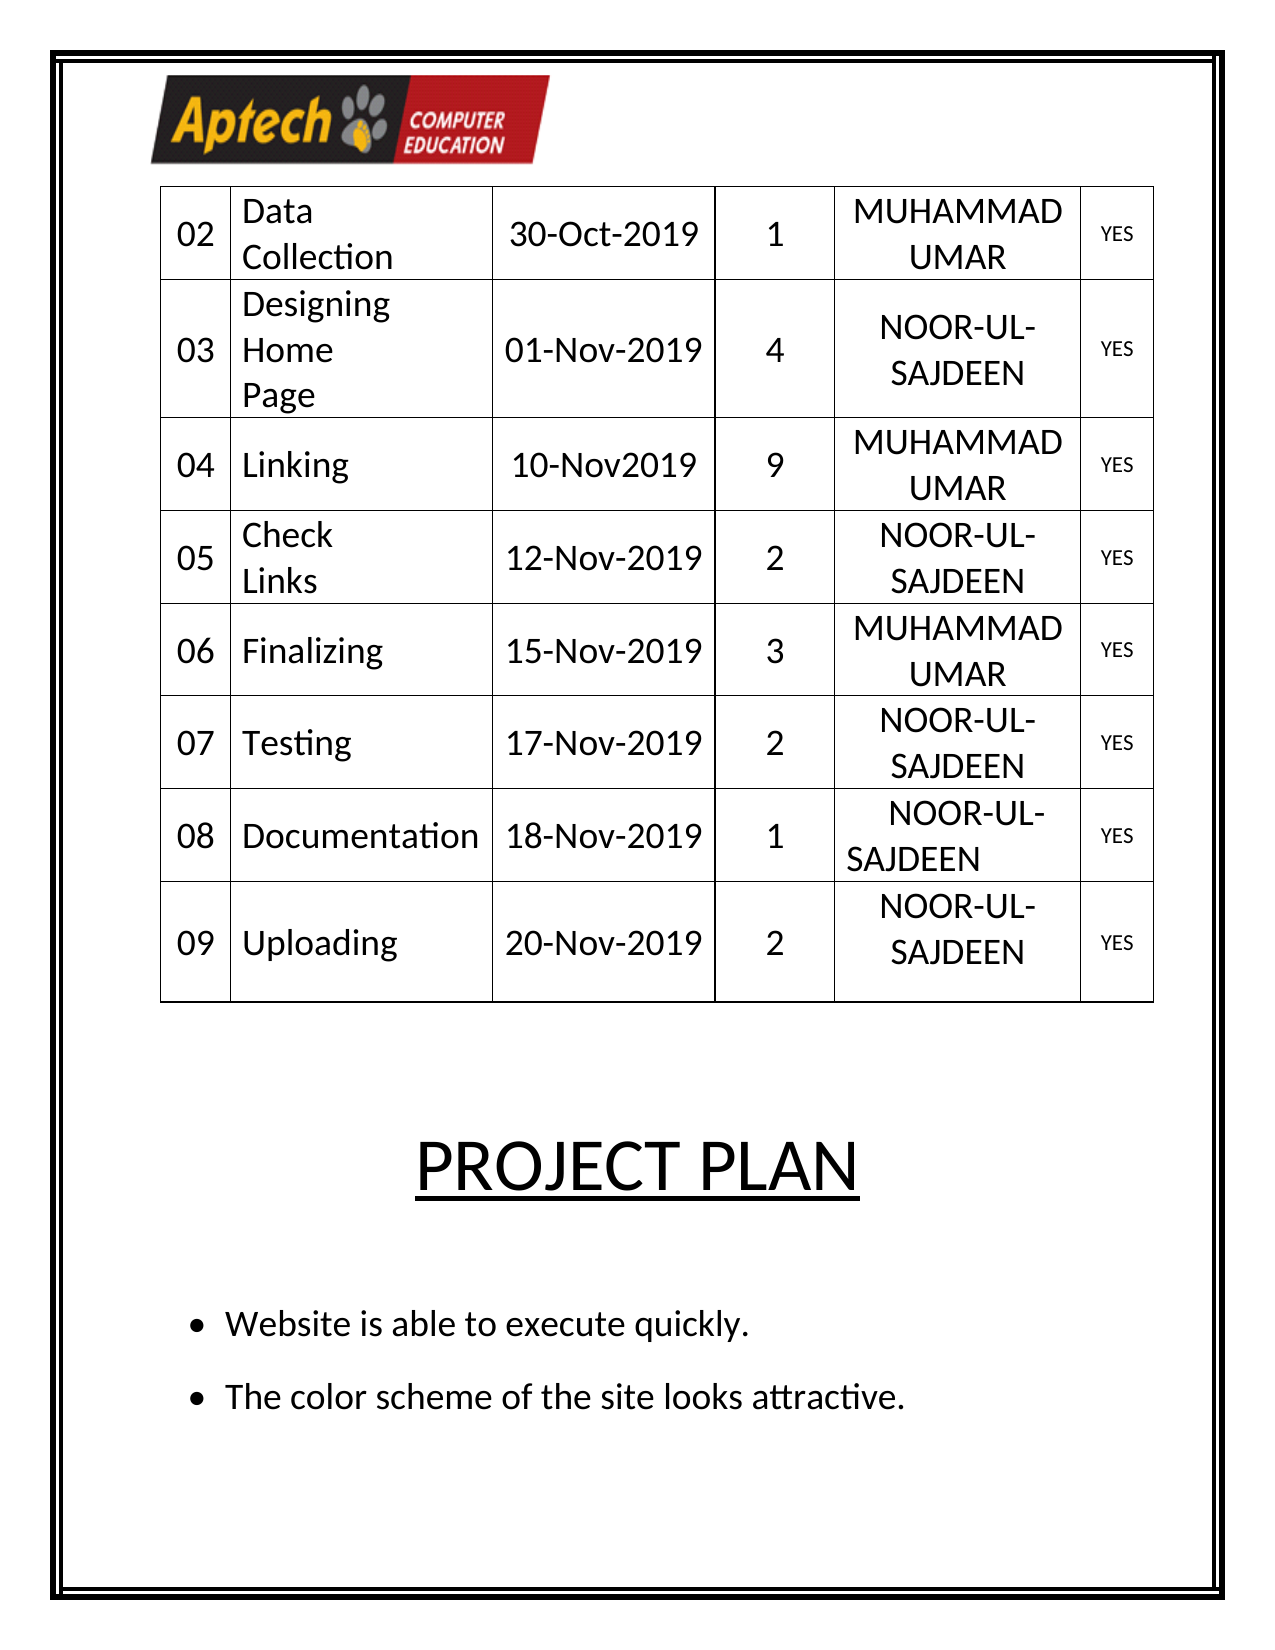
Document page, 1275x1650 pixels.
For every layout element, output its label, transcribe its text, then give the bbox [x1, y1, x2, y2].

table_cell 1 [716, 187, 834, 279]
table_cell 4 [716, 280, 834, 417]
table_cell YES [1081, 789, 1153, 881]
table_cell YES [1081, 280, 1153, 417]
table_cell 9 [716, 418, 834, 510]
table_cell 08 [161, 789, 230, 881]
table_cell 06 [161, 604, 230, 695]
table_cell 17-Nov-2019 [493, 696, 714, 788]
table_cell NOOR-UL-SAJDEEN [835, 696, 1080, 788]
table_cell Finalizing [231, 604, 492, 695]
picture [150, 75, 571, 186]
table_cell 12-Nov-2019 [493, 511, 714, 603]
table_cell MUHAMMAD UMAR [835, 187, 1080, 279]
table_cell NOOR-UL-SAJDEEN [835, 280, 1080, 417]
table_cell 30-Oct-2019 [493, 187, 714, 279]
table_cell 04 [161, 418, 230, 510]
table_cell 3 [716, 604, 834, 695]
table_cell YES [1081, 187, 1153, 279]
table_cell 20-Nov-2019 [493, 882, 714, 1001]
table_cell YES [1081, 604, 1153, 695]
table_cell 2 [716, 882, 834, 1001]
table_cell Designing Home Page [231, 280, 492, 417]
table_cell 1 [716, 789, 834, 881]
table_cell Linking [231, 418, 492, 510]
table_cell 2 [716, 696, 834, 788]
table_cell Uploading [231, 882, 492, 1001]
table_cell 02 [161, 187, 230, 279]
table_cell YES [1081, 882, 1153, 1001]
table_cell 07 [161, 696, 230, 788]
table_cell 2 [716, 511, 834, 603]
table_cell Testing [231, 696, 492, 788]
table_cell NOOR-UL-SAJDEEN [835, 511, 1080, 603]
list The color scheme of the site looks attractive. [187, 1373, 1125, 1419]
text PROJECT PLAN [150, 1118, 1125, 1209]
table_cell YES [1081, 511, 1153, 603]
table_cell 15-Nov-2019 [493, 604, 714, 695]
table_cell MUHAMMAD UMAR [835, 418, 1080, 510]
table_cell YES [1081, 418, 1153, 510]
table_cell 18-Nov-2019 [493, 789, 714, 881]
table_cell 03 [161, 280, 230, 417]
table_cell 10-Nov2019 [493, 418, 714, 510]
table_cell YES [1081, 696, 1153, 788]
table_cell NOOR-UL-SAJDEEN [835, 789, 1080, 881]
table_cell 05 [161, 511, 230, 603]
table_cell 01-Nov-2019 [493, 280, 714, 417]
list Website is able to execute quickly. [187, 1300, 1125, 1346]
table_cell Data Collection [231, 187, 492, 279]
table_cell Check Links [231, 511, 492, 603]
table_cell Documentation [231, 789, 492, 881]
table_cell NOOR-UL-SAJDEEN [835, 882, 1080, 1001]
table_cell 09 [161, 882, 230, 1001]
table_cell MUHAMMAD UMAR [835, 604, 1080, 695]
